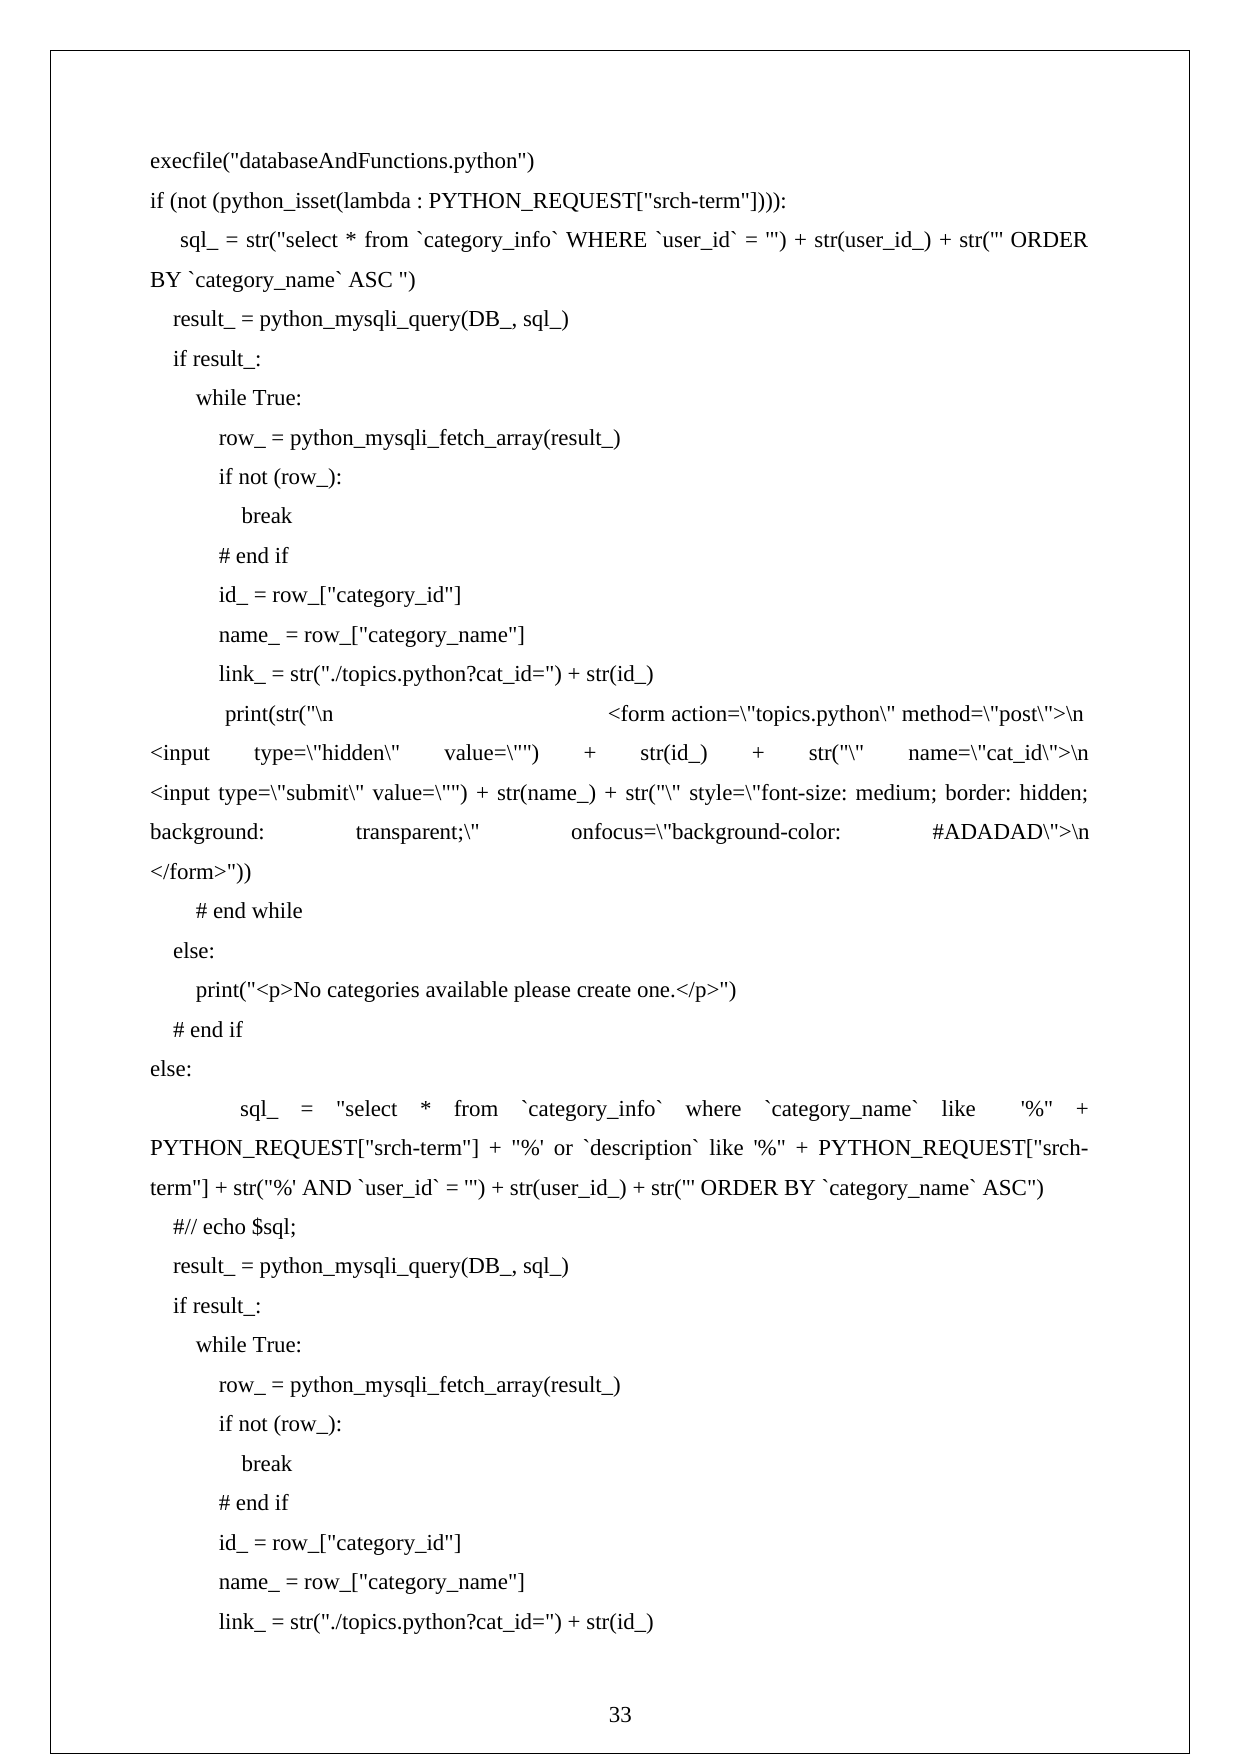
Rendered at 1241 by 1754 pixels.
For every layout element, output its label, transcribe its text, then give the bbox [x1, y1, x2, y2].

text else: [150, 1055, 1090, 1082]
text # end while [150, 897, 1090, 924]
text else: [150, 937, 1090, 963]
text execfile("databaseAndFunctions.python") [150, 147, 1090, 173]
text link_ = str("./topics.python?cat_id=") + str(id_) [150, 660, 1090, 687]
text # end if [150, 1489, 1090, 1516]
text while True: [150, 384, 1090, 410]
text name_ = row_["category_name"] [150, 621, 1090, 647]
text # end if [150, 1016, 1090, 1042]
text result_ = python_mysqli_query(DB_, sql_) [150, 1253, 1090, 1279]
text row_ = python_mysqli_fetch_array(result_) [150, 1371, 1090, 1397]
text row_ = python_mysqli_fetch_array(result_) [150, 423, 1090, 450]
text name_ = row_["category_name"] [150, 1568, 1090, 1595]
text id_ = row_["category_id"] [150, 1529, 1090, 1555]
text # end if [150, 542, 1090, 568]
text break [150, 1450, 1090, 1476]
text link_ = str("./topics.python?cat_id=") + str(id_) [150, 1608, 1090, 1634]
text sql_ = str("select * from `category_info` WHERE `user_id` = '") + str(user_id_) + str("' ORDER BY `category_name` ASC ") [150, 226, 1090, 292]
text if (not (python_isset(lambda : PYTHON_REQUEST["srch-term"]))): [150, 187, 1090, 213]
text if result_: [150, 344, 1090, 371]
text while True: [150, 1332, 1090, 1358]
text result_ = python_mysqli_query(DB_, sql_) [150, 305, 1090, 331]
text sql_ = "select * from `category_info` where `category_name` like '%" + PYTHON_REQUEST["srch-term"] + "%' or `description` like '%" + PYTHON_REQUEST["srch-term"] + str("%' AND `user_id` = '") + str(user_id_) + str("' ORDER BY `category_name` ASC") [150, 1095, 1090, 1200]
text break [150, 502, 1090, 529]
text if not (row_): [150, 463, 1090, 489]
text #// echo $sql; [150, 1213, 1090, 1239]
text print("<p>No categories available please create one.</p>") [150, 976, 1090, 1003]
text id_ = row_["category_id"] [150, 581, 1090, 608]
text if not (row_): [150, 1411, 1090, 1437]
text print(str("\n <form action=\"topics.python\" method=\"post\">\n <input type=\"hidden\" value=\"") + str(id_) + str("\" name=\"cat_id\">\n <input type=\"submit\" value=\"") + str(name_) + str("\" style=\"font-size: medium; border: hidden; background: transparent;\" onfocus=\"background-color: #ADADAD\">\n </form>")) [150, 700, 1090, 884]
text if result_: [150, 1292, 1090, 1318]
